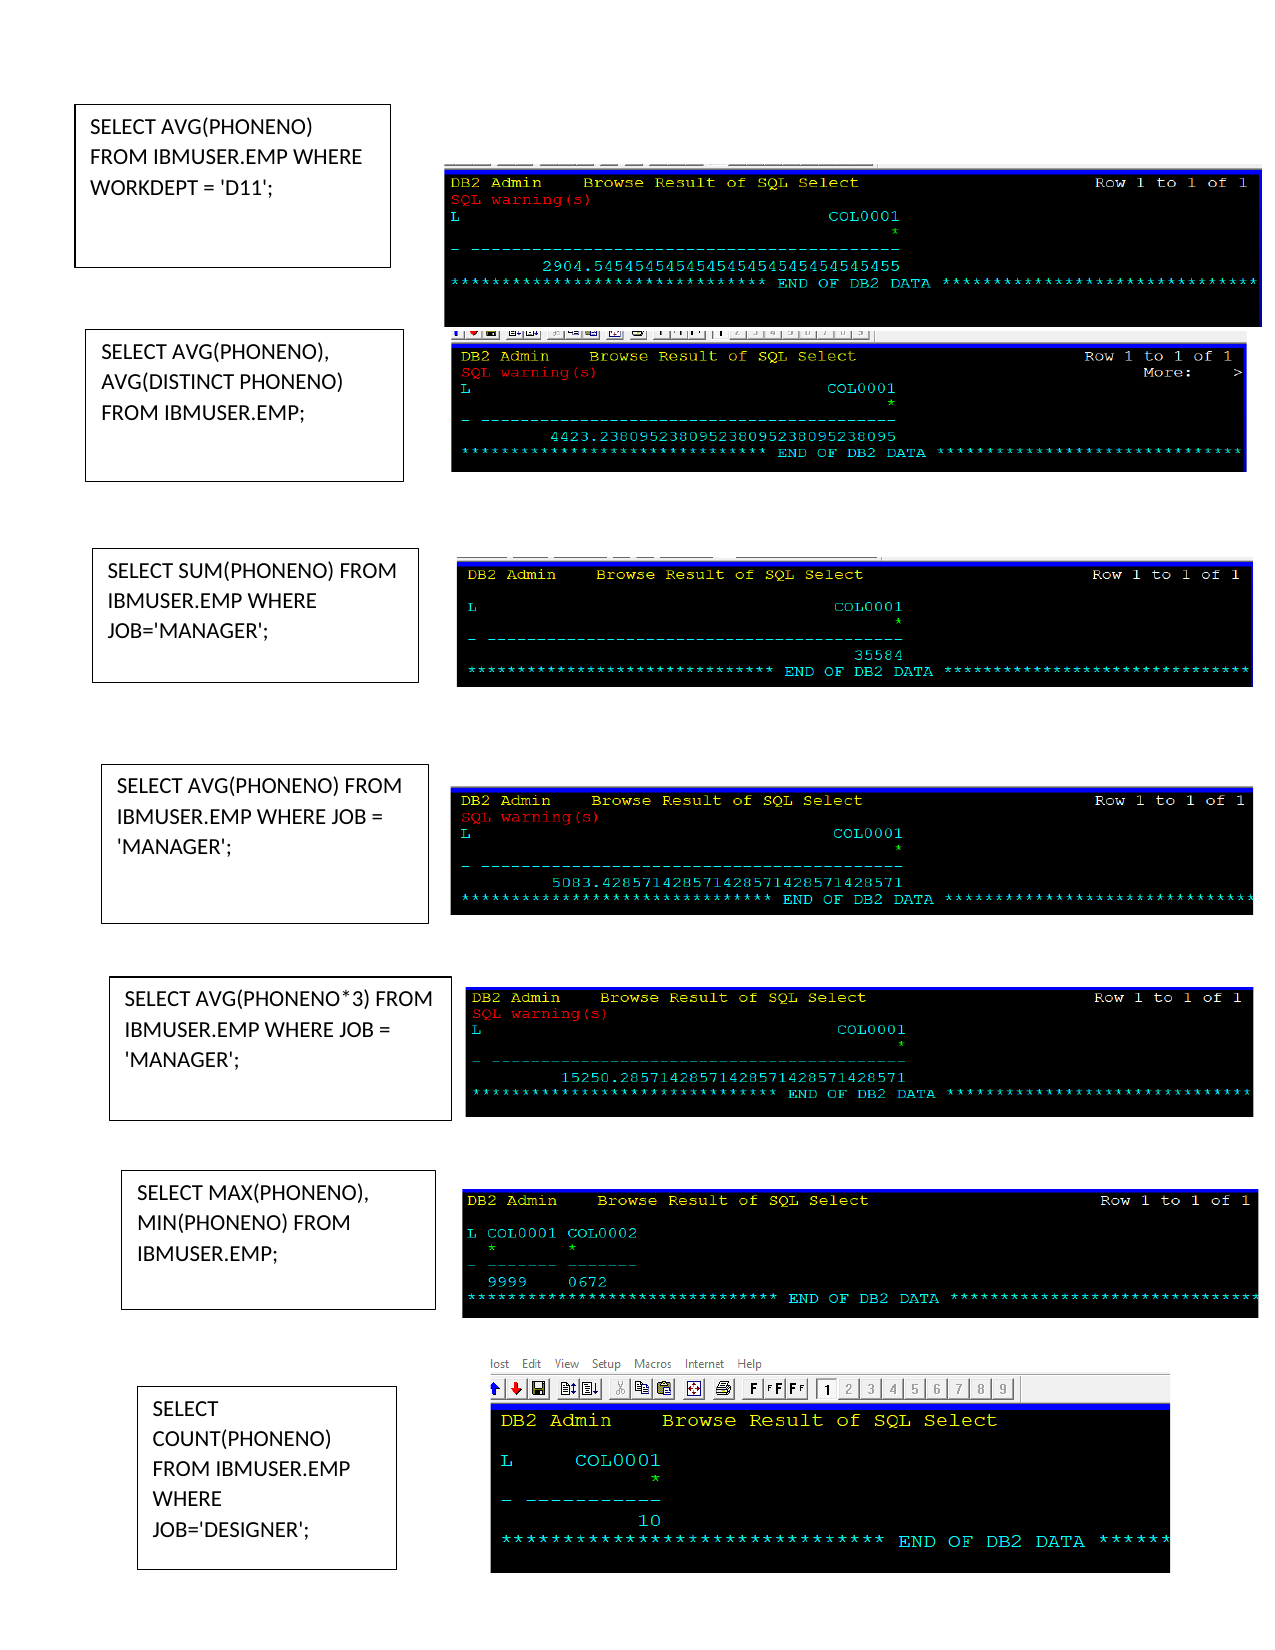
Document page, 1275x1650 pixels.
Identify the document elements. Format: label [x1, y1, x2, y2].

picture [490, 1354, 1171, 1573]
picture [450, 786, 1254, 915]
picture [444, 164, 1262, 327]
picture [451, 331, 1247, 472]
picture [456, 557, 1253, 687]
picture [461, 1189, 1258, 1317]
picture [465, 987, 1254, 1117]
